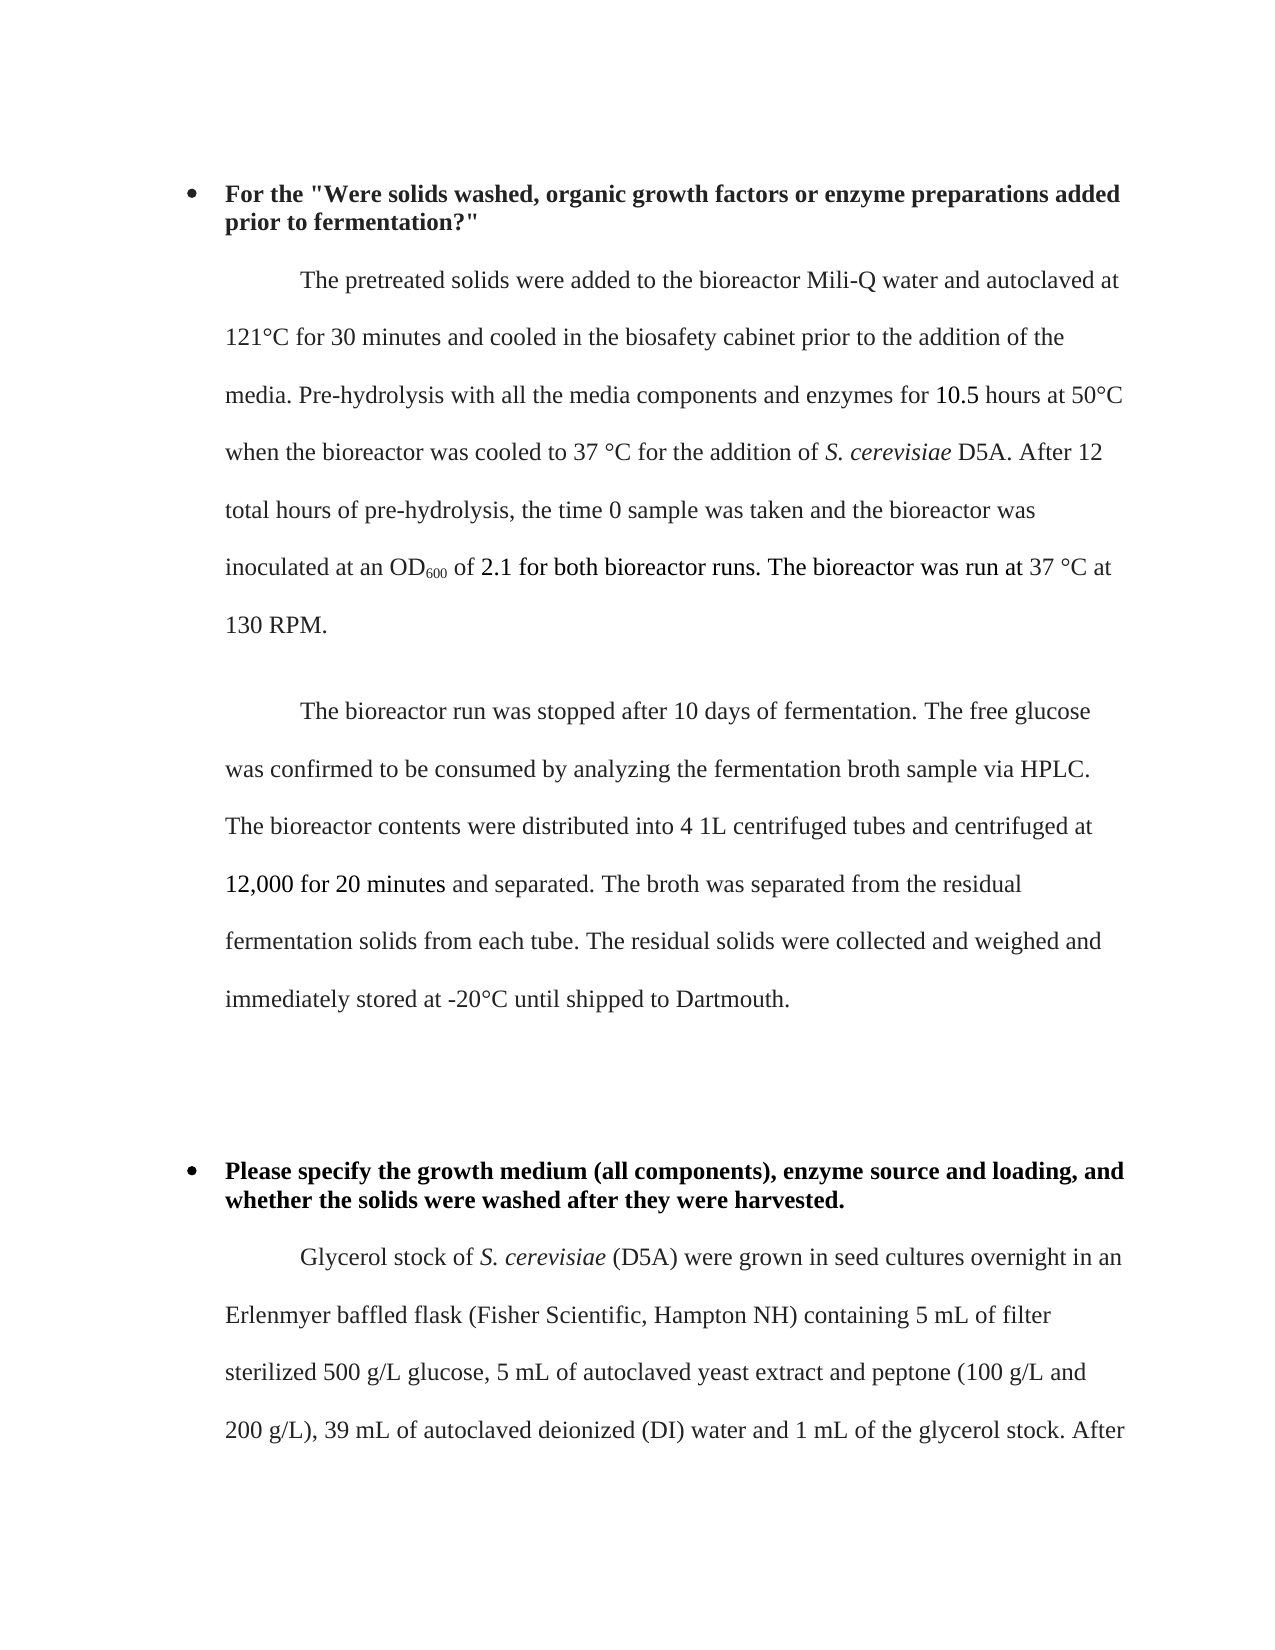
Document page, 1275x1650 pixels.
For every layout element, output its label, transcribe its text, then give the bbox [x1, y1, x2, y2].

list For the "Were solids washed, organic growth factors or enzyme preparations added prior to fermentation?" [187, 179, 1125, 236]
list The bioreactor run was stopped after 10 days of fermentation. The free glucose was confirmed to be consumed by analyzing the fermentation broth sample via HPLC. The bioreactor contents were distributed into 4 1L centrifuged tubes and centrifuged at 12,000 for 20 minutes and separated. The broth was separated from the residual fermentation solids from each tube. The residual solids were collected and weighed and immediately stored at -20°C until shipped to Dartmouth. [225, 696, 1125, 1012]
text The pretreated solids were added to the bioreactor Mili-Q water and autoclaved at 121°C for 30 minutes and cooled in the biosafety cabinet prior to the addition of the media. Pre-hydrolysis with all the media components and enzymes for 10.5 hours at 50°C when the bioreactor was cooled to 37 °C for the addition of S. cerevisiae D5A. After 12 total hours of pre-hydrolysis, the time 0 sample was taken and the bioreactor was inoculated at an OD600 of 2.1 for both bioreactor runs. The bioreactor was run at 37 °C at 130 RPM. [225, 265, 1125, 639]
list Please specify the growth medium (all components), enzyme source and loading, and whether the solids were washed after they were harvested. [187, 1156, 1125, 1214]
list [225, 1242, 1125, 1444]
